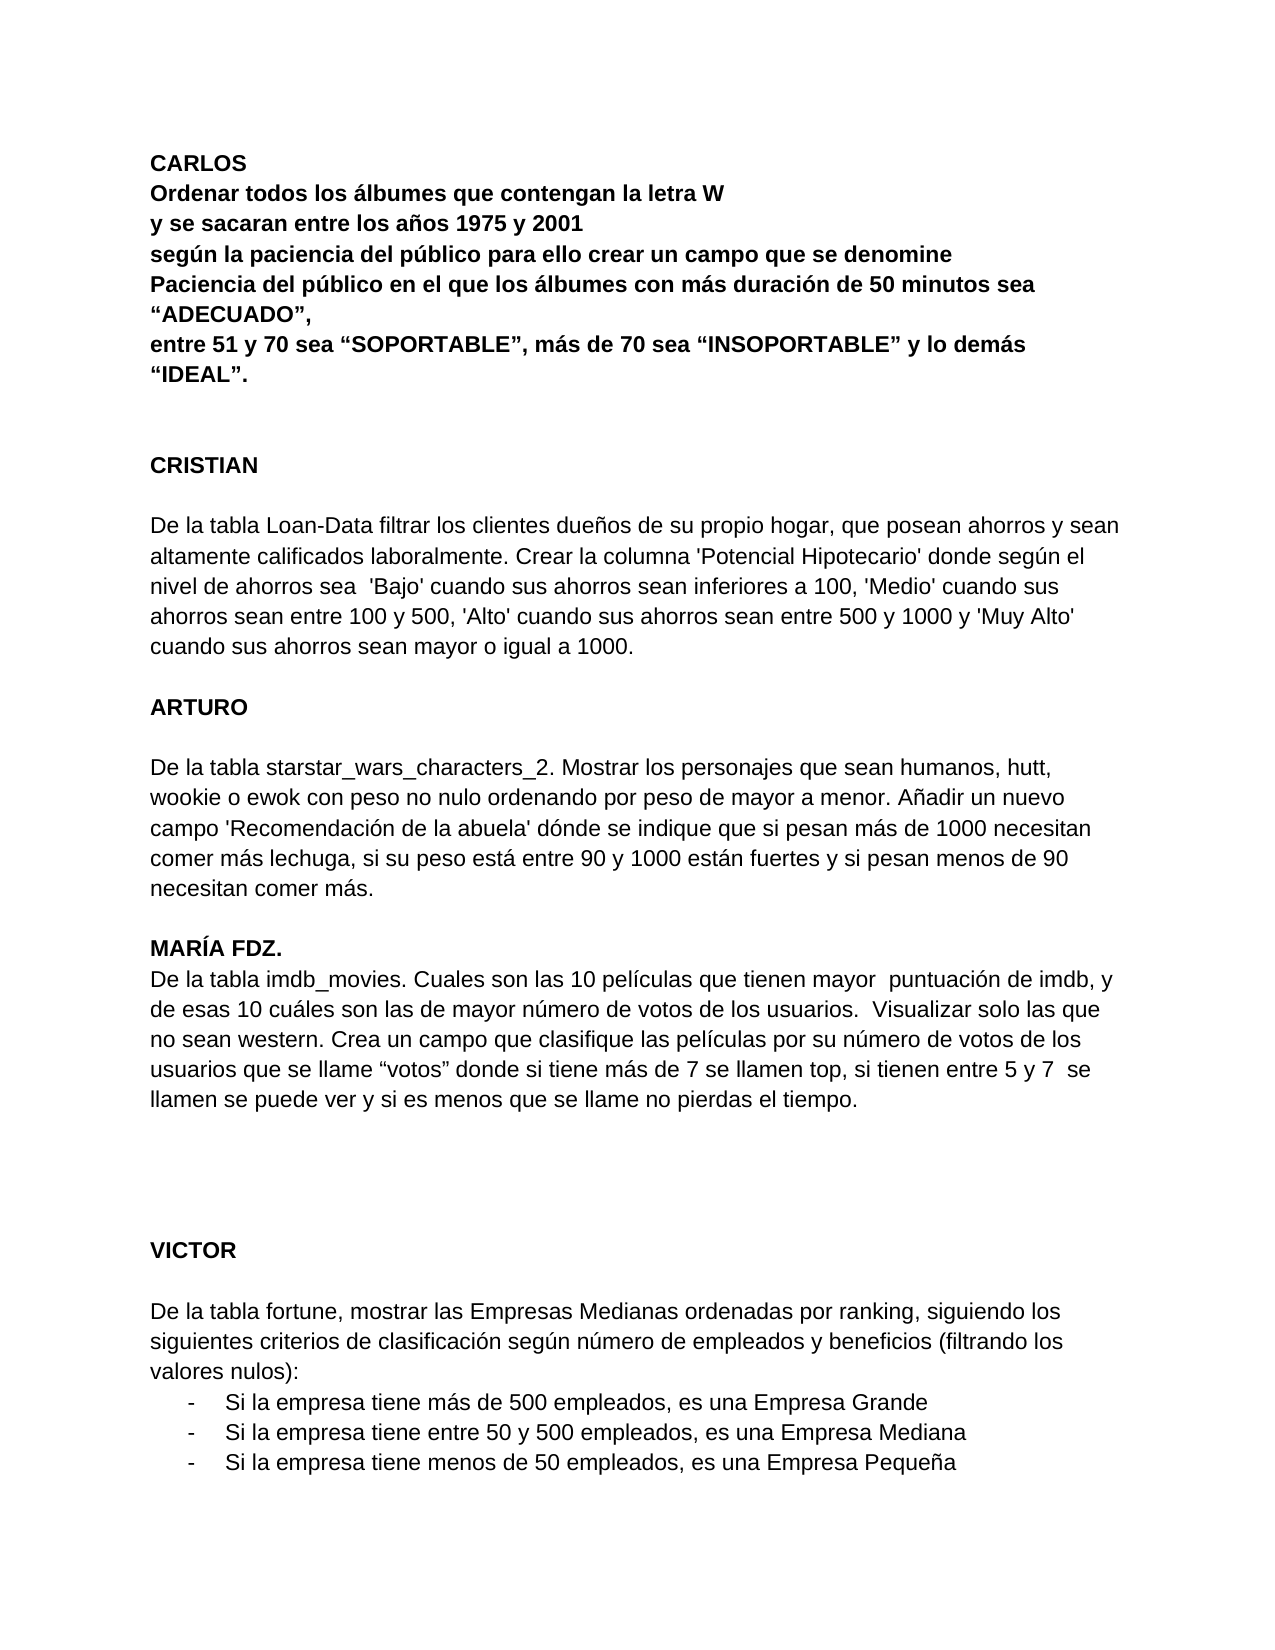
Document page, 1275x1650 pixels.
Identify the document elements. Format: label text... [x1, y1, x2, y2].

text MARÍA FDZ. [150, 935, 1125, 962]
text VICTOR [150, 1237, 1125, 1264]
list Si la empresa tiene menos de 50 empleados, es una Empresa Pequeña [187, 1449, 1125, 1475]
text Paciencia del público en el que los álbumes con más duración de 50 minutos sea “ADECUADO”, [150, 271, 1125, 327]
text De la tabla fortune, mostrar las Empresas Medianas ordenadas por ranking, siguiendo los siguientes criterios de clasificación según número de empleados y beneficios (filtrando los valores nulos): [150, 1298, 1125, 1385]
text y se sacaran entre los años 1975 y 2001 [150, 210, 1125, 237]
text Ordenar todos los álbumes que contengan la letra W [150, 180, 1125, 207]
text De la tabla Loan-Data filtrar los clientes dueños de su propio hogar, que posean ahorros y sean altamente calificados laboralmente. Crear la columna 'Potencial Hipotecario' donde según el nivel de ahorros sea 'Bajo' cuando sus ahorros sean inferiores a 100, 'Medio' cuando sus ahorros sean entre 100 y 500, 'Alto' cuando sus ahorros sean entre 500 y 1000 y 'Muy Alto' cuando sus ahorros sean mayor o igual a 1000. [150, 512, 1125, 660]
text ARTURO [150, 694, 1125, 720]
list Si la empresa tiene más de 500 empleados, es una Empresa Grande [187, 1388, 1125, 1415]
text De la tabla imdb_movies. Cuales son las 10 películas que tienen mayor puntuación de imdb, y de esas 10 cuáles son las de mayor número de votos de los usuarios. Visualizar solo las que no sean western. Crea un campo que clasifique las películas por su número de votos de los usuarios que se llame “votos” donde si tiene más de 7 se llamen top, si tienen entre 5 y 7 se llamen se puede ver y si es menos que se llame no pierdas el tiempo. [150, 966, 1125, 1113]
text según la paciencia del público para ello crear un campo que se denomine [150, 241, 1125, 267]
text De la tabla starstar_wars_characters_2. Mostrar los personajes que sean humanos, hutt, wookie o ewok con peso no nulo ordenando por peso de mayor a menor. Añadir un nuevo campo 'Recomendación de la abuela' dónde se indique que si pesan más de 1000 necesitan comer más lechuga, si su peso está entre 90 y 1000 están fuertes y si pesan menos de 90 necesitan comer más. [150, 754, 1125, 901]
text entre 51 y 70 sea “SOPORTABLE”, más de 70 sea “INSOPORTABLE” y lo demás “IDEAL”. [150, 331, 1125, 388]
text CARLOS [150, 150, 1125, 176]
list Si la empresa tiene entre 50 y 500 empleados, es una Empresa Mediana [187, 1419, 1125, 1445]
text CRISTIAN [150, 452, 1125, 478]
